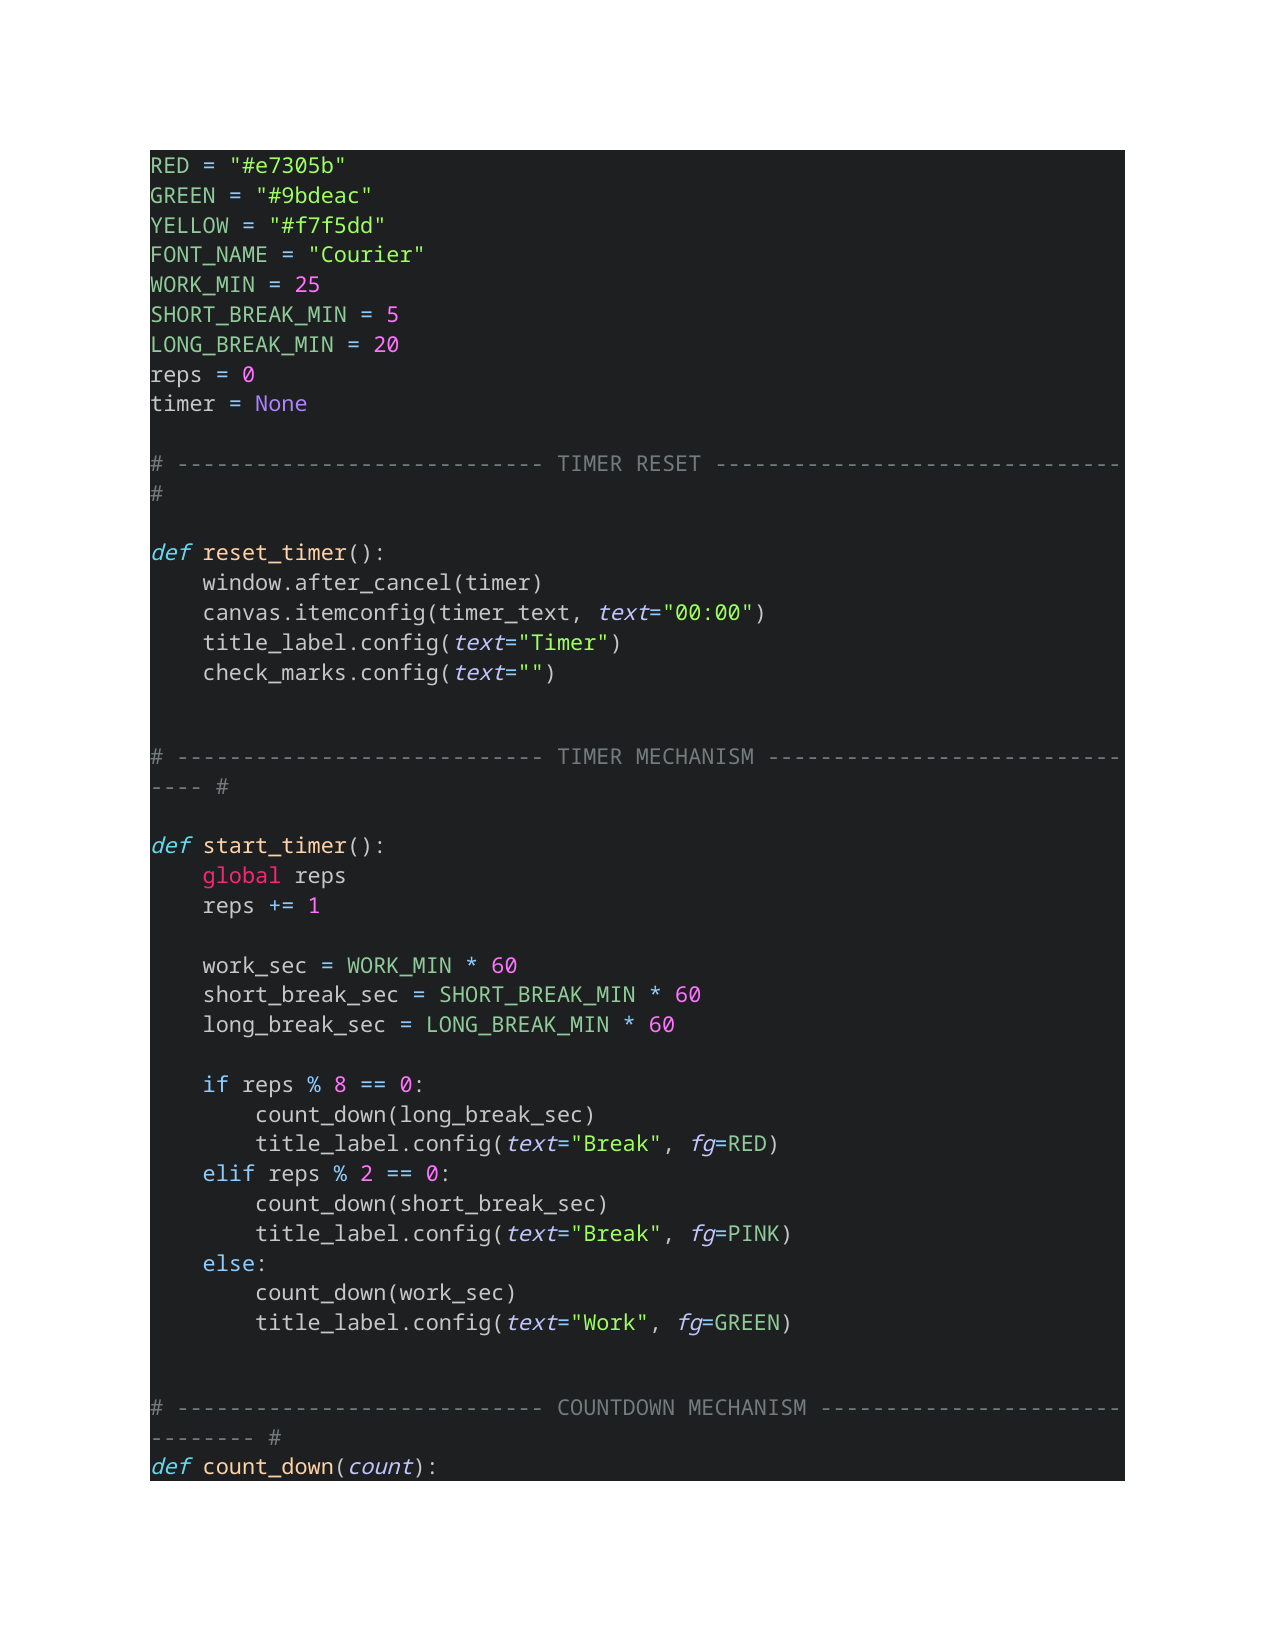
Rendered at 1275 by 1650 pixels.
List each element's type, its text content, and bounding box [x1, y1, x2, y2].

text YELLOW = "#f7f5dd" [150, 209, 1125, 239]
text long_break_sec = LONG_BREAK_MIN * 60 [150, 1009, 1125, 1039]
text def count_down(count): [150, 1451, 1125, 1481]
text def start_timer(): [150, 830, 1125, 860]
text elif reps % 2 == 0: [150, 1158, 1125, 1188]
text WORK_MIN = 25 [150, 269, 1125, 299]
text reps = 0 [150, 358, 1125, 388]
text LONG_BREAK_MIN = 20 [150, 329, 1125, 358]
text else: [150, 1247, 1125, 1277]
text check_marks.config(text="") [150, 656, 1125, 686]
text work_sec = WORK_MIN * 60 [150, 949, 1125, 979]
text FONT_NAME = "Courier" [150, 239, 1125, 269]
text reps += 1 [150, 890, 1125, 920]
text count_down(work_sec) [150, 1277, 1125, 1307]
text title_label.config(text="Timer") [150, 627, 1125, 656]
text count_down(long_break_sec) [150, 1098, 1125, 1128]
text window.after_cancel(timer) [150, 567, 1125, 597]
text count_down(short_break_sec) [150, 1188, 1125, 1218]
text RED = "#e7305b" [150, 150, 1125, 180]
text short_break_sec = SHORT_BREAK_MIN * 60 [150, 979, 1125, 1009]
text if reps % 8 == 0: [150, 1069, 1125, 1098]
text title_label.config(text="Work", fg=GREEN) [150, 1307, 1125, 1337]
text # ---------------------------- COUNTDOWN MECHANISM ------------------------------- # [150, 1392, 1125, 1451]
text # ---------------------------- TIMER MECHANISM ------------------------------- # [150, 741, 1125, 801]
text title_label.config(text="Break", fg=RED) [150, 1128, 1125, 1158]
text # ---------------------------- TIMER RESET ------------------------------- # [150, 448, 1125, 507]
text timer = None [150, 388, 1125, 418]
text SHORT_BREAK_MIN = 5 [150, 299, 1125, 329]
text GREEN = "#9bdeac" [150, 180, 1125, 209]
text canvas.itemconfig(timer_text, text="00:00") [150, 597, 1125, 627]
text title_label.config(text="Break", fg=PINK) [150, 1218, 1125, 1247]
text def reset_timer(): [150, 537, 1125, 567]
text global reps [150, 860, 1125, 890]
